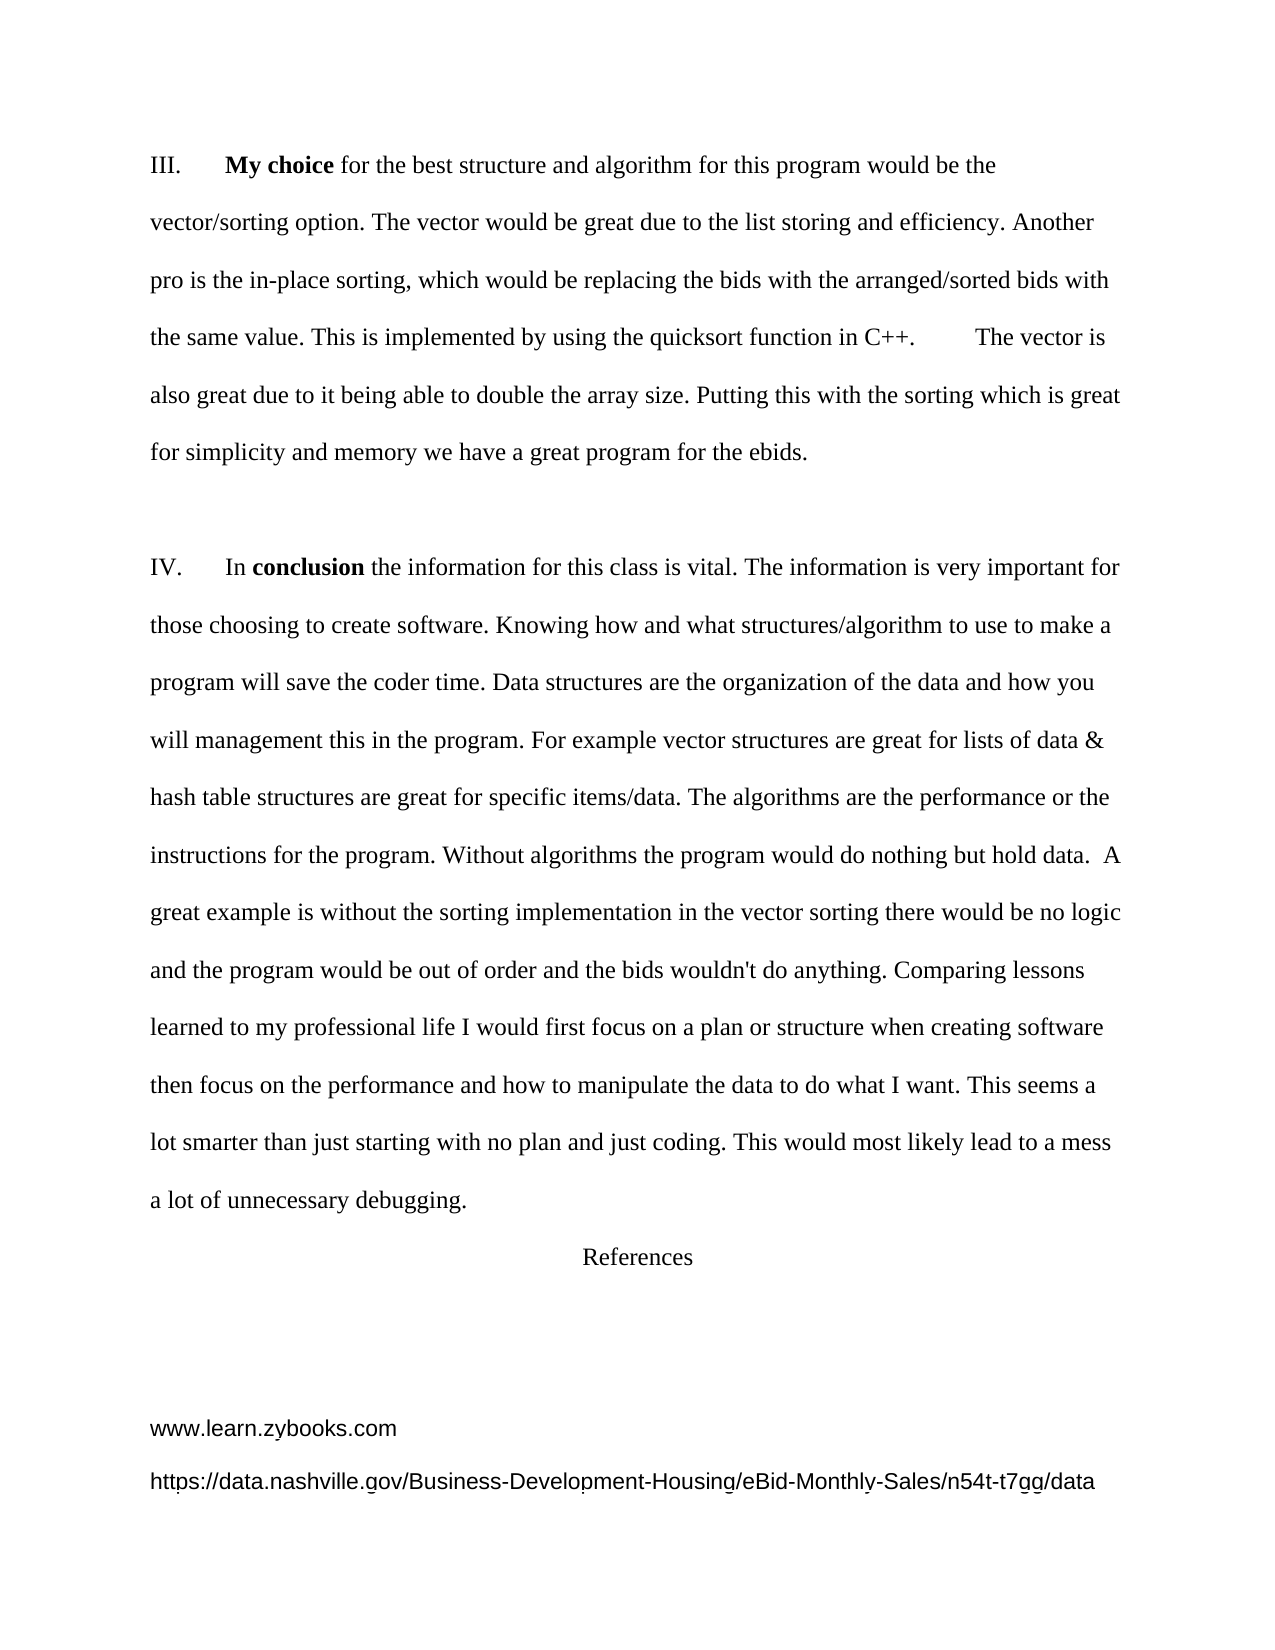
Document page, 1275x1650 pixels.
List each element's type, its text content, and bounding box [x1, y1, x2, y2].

text https://data.nashville.gov/Business-Development-Housing/eBid-Monthly-Sales/n54t-t7gg/data [150, 1468, 1125, 1494]
text www.learn.zybooks.com [150, 1415, 1125, 1441]
text III. My choice for the best structure and algorithm for this program would be the vector/sorting option. The vector would be great due to the list storing and efficiency. Another pro is the in-place sorting, which would be replacing the bids with the arranged/sorted bids with the same value. This is implemented by using the quicksort function in C++. The vector is also great due to it being able to double the array size. Putting this with the sorting which is great for simplicity and memory we have a great program for the ebids. [150, 150, 1125, 466]
text References [150, 1242, 1125, 1271]
text IV. In conclusion the information for this class is vital. The information is very important for those choosing to create software. Knowing how and what structures/algorithm to use to make a program will save the coder time. Data structures are the organization of the data and how you will management this in the program. For example vector structures are great for lists of data & hash table structures are great for specific items/data. The algorithms are the performance or the instructions for the program. Without algorithms the program would do nothing but hold data. A great example is without the sorting implementation in the vector sorting there would be no logic and the program would be out of order and the bids wouldn't do anything. Comparing lessons learned to my professional life I would first focus on a plan or structure when creating software then focus on the performance and how to manipulate the data to do what I want. This seems a lot smarter than just starting with no plan and just coding. This would most likely lead to a mess a lot of unnecessary debugging. [150, 552, 1125, 1214]
